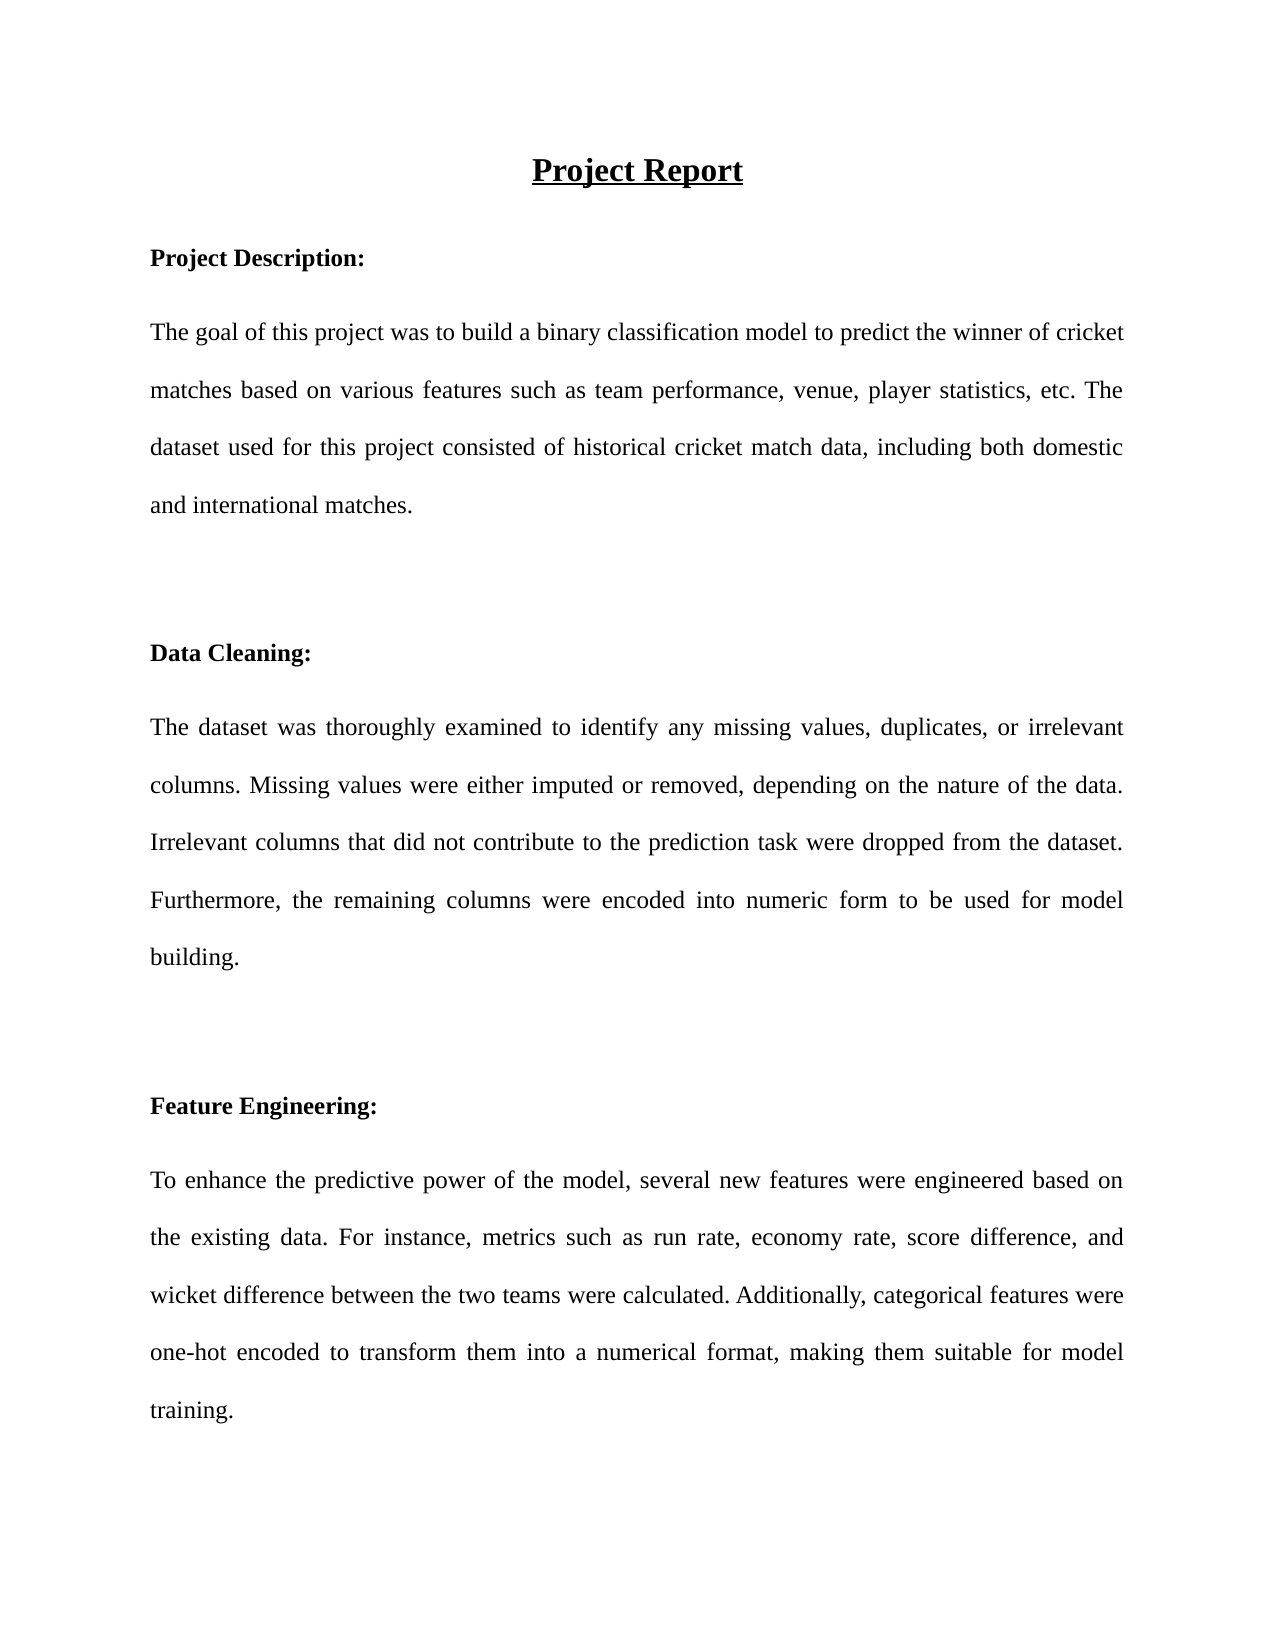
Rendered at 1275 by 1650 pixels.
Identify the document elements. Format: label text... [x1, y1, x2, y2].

text Project Report [150, 150, 1125, 188]
text Feature Engineering: [150, 1091, 1125, 1119]
text Data Cleaning: [150, 638, 1125, 667]
text Project Description: [150, 243, 1125, 272]
text To enhance the predictive power of the model, several new features were engineered based on the existing data. For instance, metrics such as run rate, economy rate, score difference, and wicket difference between the two teams were calculated. Additionally, categorical features were one-hot encoded to transform them into a numerical format, making them suitable for model training. [150, 1165, 1125, 1424]
text The dataset was thoroughly examined to identify any missing values, duplicates, or irrelevant columns. Missing values were either imputed or removed, depending on the nature of the data. Irrelevant columns that did not contribute to the prediction task were dropped from the dataset. Furthermore, the remaining columns were encoded into numeric form to be used for model building. [150, 712, 1125, 971]
text The goal of this project was to build a binary classification model to predict the winner of cricket matches based on various features such as team performance, venue, player statistics, etc. The dataset used for this project consisted of historical cricket match data, including both domestic and international matches. [150, 317, 1125, 519]
